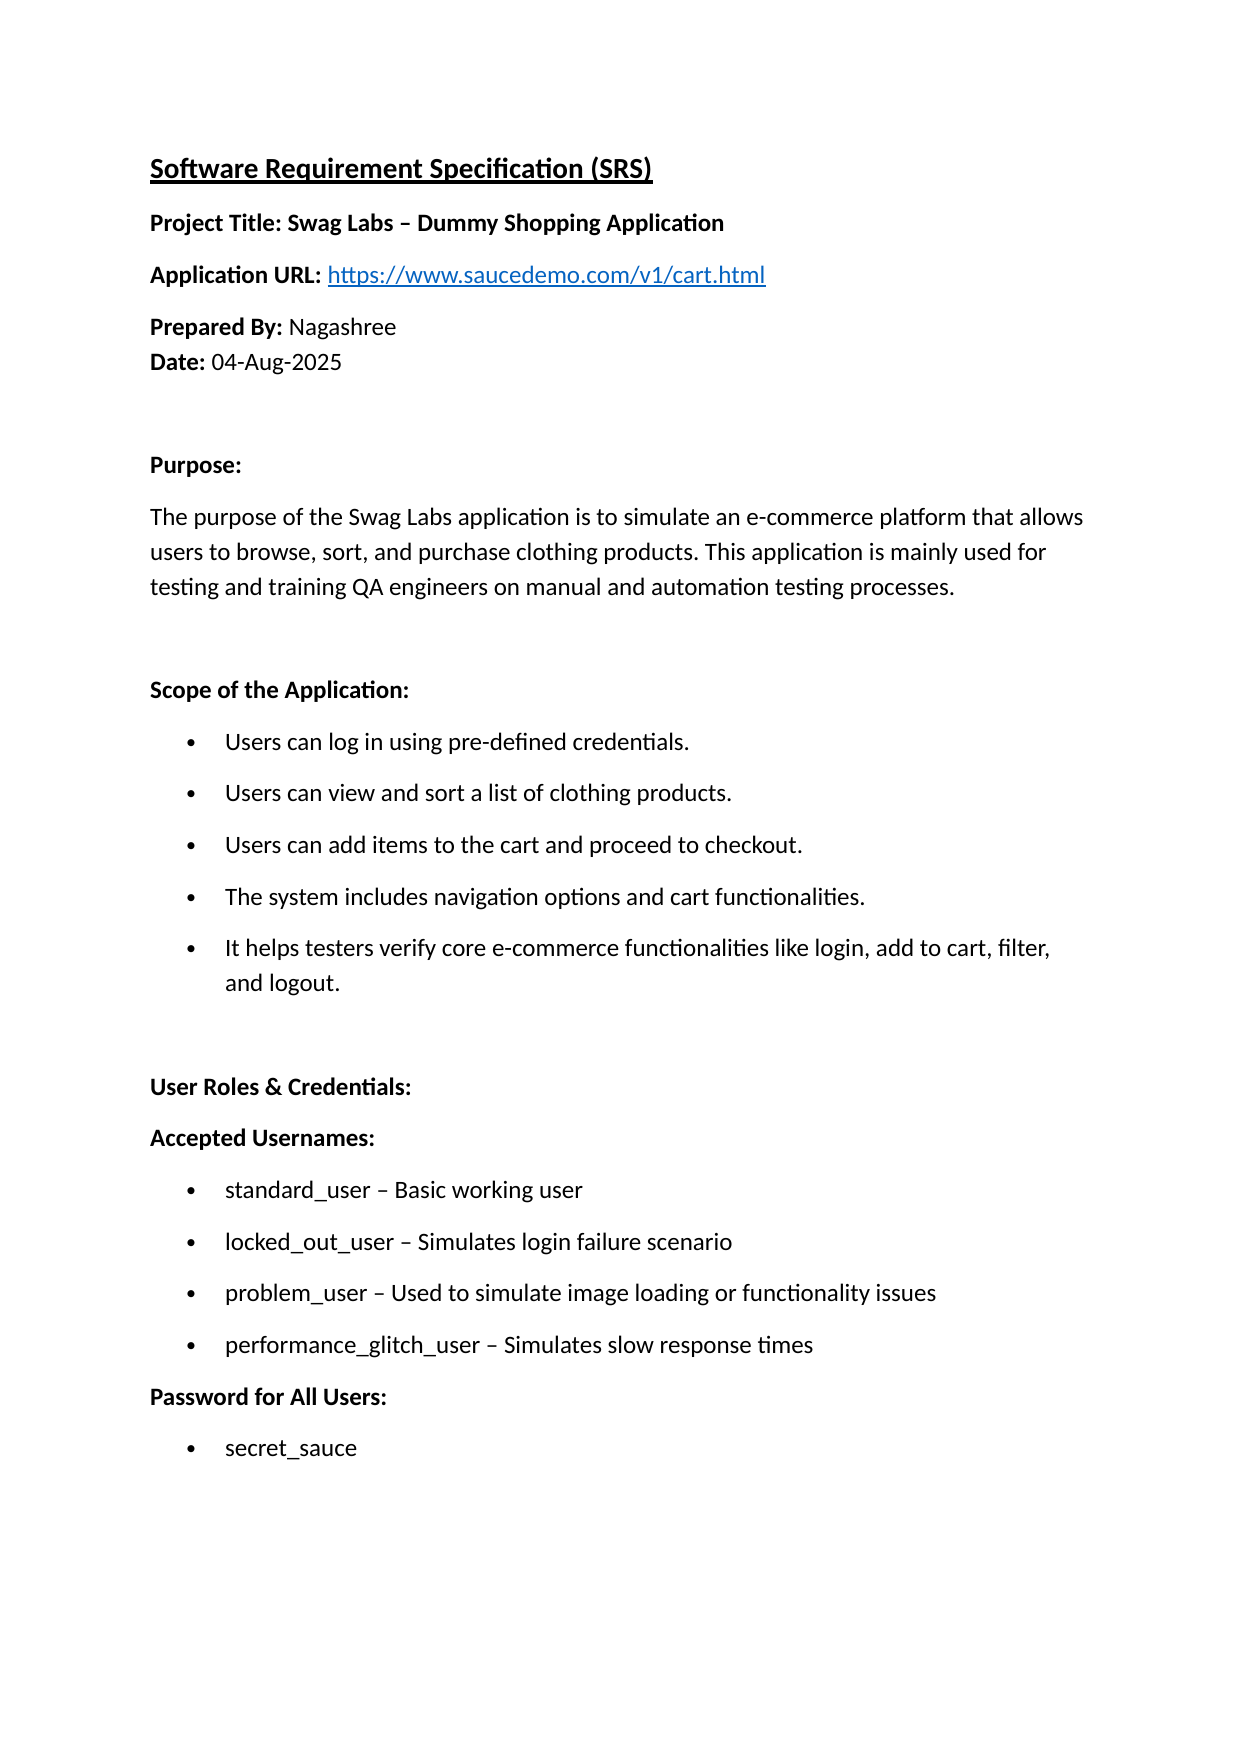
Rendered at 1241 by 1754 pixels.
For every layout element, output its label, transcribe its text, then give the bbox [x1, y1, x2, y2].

text Prepared By: Nagashree Date: 04-Aug-2025 [150, 311, 1090, 376]
text Password for All Users: [150, 1381, 1090, 1411]
list Users can log in using pre-defined credentials. [187, 726, 1090, 756]
text Scope of the Application: [150, 674, 1090, 705]
text Software Requirement Specification (SRS) [150, 150, 1090, 186]
text Accepted Usernames: [150, 1123, 1090, 1153]
text User Roles & Credentials: [150, 1071, 1090, 1101]
text Application URL: https://www.saucedemo.com/v1/cart.html [150, 259, 1090, 290]
text Project Title: Swag Labs – Dummy Shopping Application [150, 208, 1090, 238]
list Users can add items to the cart and proceed to checkout. [187, 829, 1090, 860]
list problem_user – Used to simulate image loading or functionality issues [187, 1278, 1090, 1308]
list secret_sauce [187, 1433, 1090, 1463]
list standard_user – Basic working user [187, 1174, 1090, 1205]
list The system includes navigation options and cart functionalities. [187, 881, 1090, 911]
list locked_out_user – Simulates login failure scenario [187, 1226, 1090, 1256]
text The purpose of the Swag Labs application is to simulate an e-commerce platform that allows users to browse, sort, and purchase clothing products. This application is mainly used for testing and training QA engineers on manual and automation testing processes. [150, 501, 1090, 601]
list Users can view and sort a list of clothing products. [187, 778, 1090, 808]
list It helps testers verify core e-commerce functionalities like login, add to cart, filter, and logout. [187, 933, 1090, 998]
text Purpose: [150, 449, 1090, 480]
list performance_glitch_user – Simulates slow response times [187, 1329, 1090, 1360]
